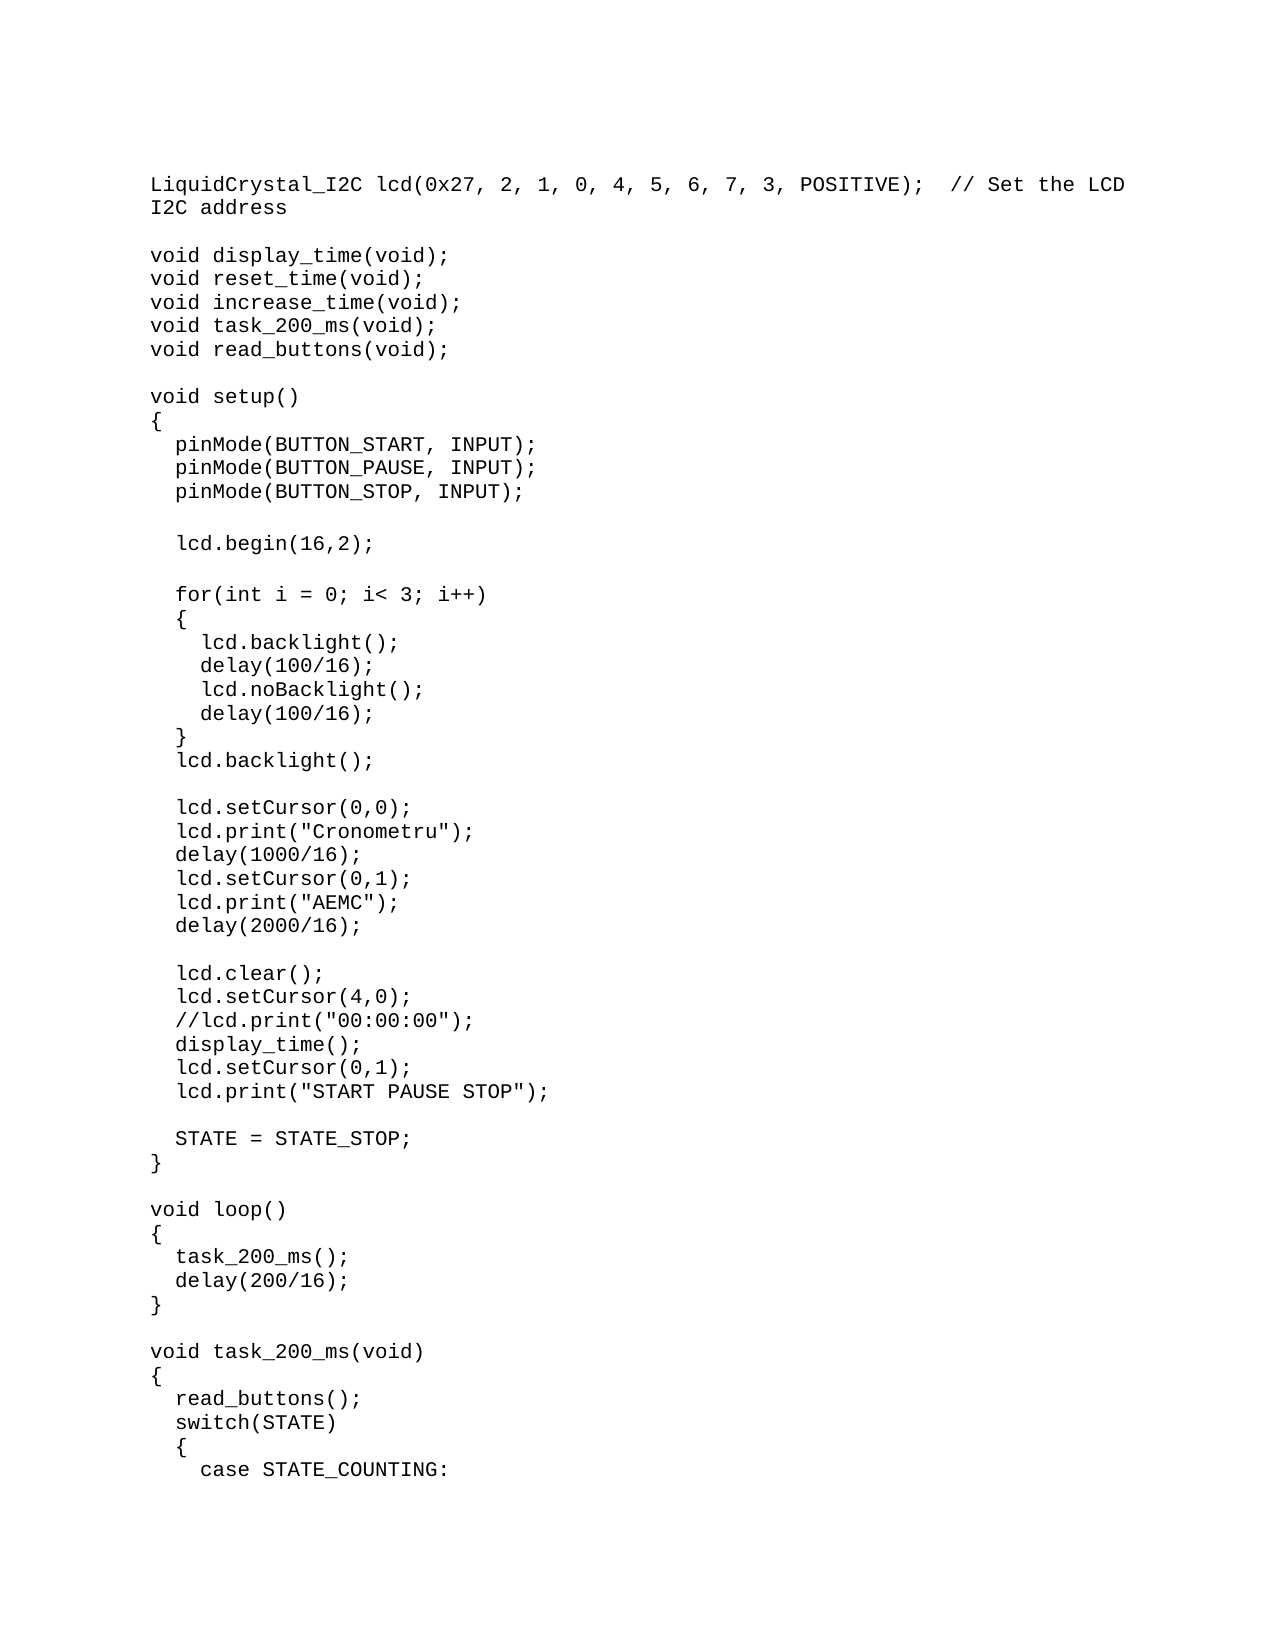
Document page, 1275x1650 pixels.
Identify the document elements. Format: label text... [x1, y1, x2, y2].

text lcd.setCursor(4,0); [150, 986, 1125, 1010]
text LiquidCrystal_I2C lcd(0x27, 2, 1, 0, 4, 5, 6, 7, 3, POSITIVE); // Set the LCD I2C address [150, 174, 1125, 221]
text lcd.print("AEMC"); [150, 892, 1125, 915]
text read_buttons(); [150, 1388, 1125, 1412]
text case STATE_COUNTING: [150, 1459, 1125, 1483]
text { [150, 410, 1125, 434]
text pinMode(BUTTON_STOP, INPUT); [150, 481, 1125, 505]
text { [150, 1436, 1125, 1459]
text switch(STATE) [150, 1412, 1125, 1436]
text delay(100/16); [150, 655, 1125, 679]
text } [150, 1294, 1125, 1317]
text lcd.print("Cronometru"); [150, 821, 1125, 844]
text STATE = STATE_STOP; [150, 1128, 1125, 1152]
text { [150, 608, 1125, 632]
text lcd.noBacklight(); [150, 679, 1125, 703]
text display_time(); [150, 1034, 1125, 1057]
text lcd.backlight(); [150, 632, 1125, 655]
text delay(2000/16); [150, 915, 1125, 939]
text void setup() [150, 386, 1125, 410]
text void task_200_ms(void); [150, 316, 1125, 339]
text lcd.clear(); [150, 963, 1125, 986]
text void display_time(void); [150, 244, 1125, 268]
text void increase_time(void); [150, 292, 1125, 316]
text } [150, 726, 1125, 750]
text { [150, 1365, 1125, 1388]
text lcd.begin(16,2); [150, 533, 1125, 556]
text delay(100/16); [150, 703, 1125, 726]
text pinMode(BUTTON_PAUSE, INPUT); [150, 457, 1125, 481]
text void loop() [150, 1199, 1125, 1223]
text delay(200/16); [150, 1270, 1125, 1294]
text void task_200_ms(void) [150, 1341, 1125, 1365]
text { [150, 1223, 1125, 1246]
text lcd.setCursor(0,0); [150, 797, 1125, 821]
text task_200_ms(); [150, 1246, 1125, 1270]
text lcd.setCursor(0,1); [150, 1057, 1125, 1081]
text lcd.backlight(); [150, 750, 1125, 773]
text lcd.print("START PAUSE STOP"); [150, 1081, 1125, 1104]
text } [150, 1152, 1125, 1176]
text delay(1000/16); [150, 844, 1125, 868]
text lcd.setCursor(0,1); [150, 868, 1125, 892]
text void reset_time(void); [150, 268, 1125, 292]
text void read_buttons(void); [150, 339, 1125, 363]
text //lcd.print("00:00:00"); [150, 1010, 1125, 1034]
text pinMode(BUTTON_START, INPUT); [150, 434, 1125, 457]
text for(int i = 0; i< 3; i++) [150, 584, 1125, 608]
